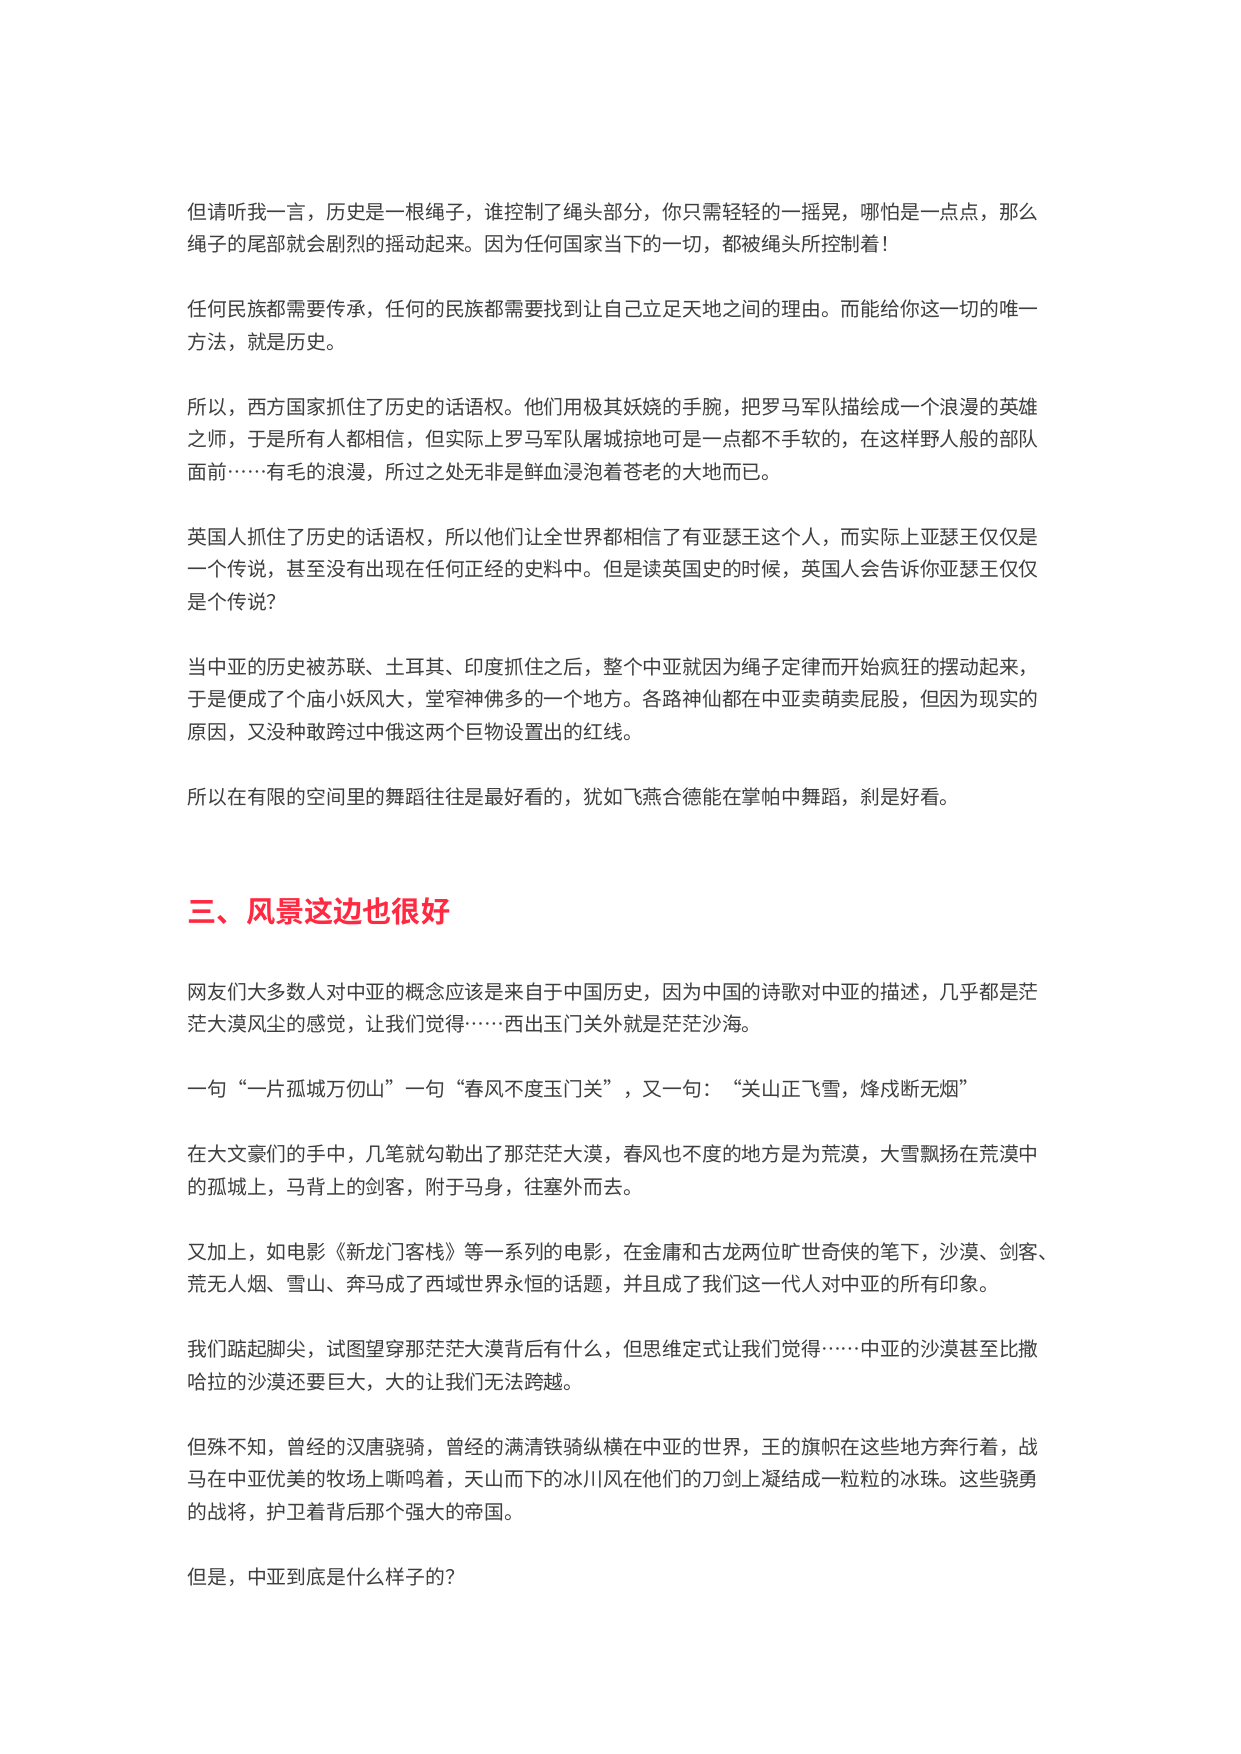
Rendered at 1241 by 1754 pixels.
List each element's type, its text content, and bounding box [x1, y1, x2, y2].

text 但是，中亚到底是什么样子的？ [187, 1559, 1053, 1592]
text 当中亚的历史被苏联、土耳其、印度抓住之后，整个中亚就因为绳子定律而开始疯狂的摆动起来，于是便成了个庙小妖风大，堂窄神佛多的一个地方。各路神仙都在中亚卖萌卖屁股，但因为现实的原因，又没种敢跨过中俄这两个巨物设置出的红线。 [187, 649, 1053, 747]
text 一句“一片孤城万仞山”一句“春风不度玉门关”，又一句：“关山正飞雪，烽戍断无烟” [187, 1072, 1053, 1104]
text 任何民族都需要传承，任何的民族都需要找到让自己立足天地之间的理由。而能给你这一切的唯一方法，就是历史。 [187, 292, 1053, 357]
text 我们踮起脚尖，试图望穿那茫茫大漠背后有什么，但思维定式让我们觉得……中亚的沙漠甚至比撒哈拉的沙漠还要巨大，大的让我们无法跨越。 [187, 1332, 1053, 1397]
text 在大文豪们的手中，几笔就勾勒出了那茫茫大漠，春风也不度的地方是为荒漠，大雪飘扬在荒漠中的孤城上，马背上的剑客，附于马身，往塞外而去。 [187, 1137, 1053, 1202]
text 但请听我一言，历史是一根绳子，谁控制了绳头部分，你只需轻轻的一摇晃，哪怕是一点点，那么绳子的尾部就会剧烈的摇动起来。因为任何国家当下的一切，都被绳头所控制着！ [187, 194, 1053, 259]
text 三、风景这边也很好 [187, 877, 1053, 942]
text 英国人抓住了历史的话语权，所以他们让全世界都相信了有亚瑟王这个人，而实际上亚瑟王仅仅是一个传说，甚至没有出现在任何正经的史料中。但是读英国史的时候，英国人会告诉你亚瑟王仅仅是个传说？ [187, 519, 1053, 617]
text 所以，西方国家抓住了历史的话语权。他们用极其妖娆的手腕，把罗马军队描绘成一个浪漫的英雄之师，于是所有人都相信，但实际上罗马军队屠城掠地可是一点都不手软的，在这样野人般的部队面前……有毛的浪漫，所过之处无非是鲜血浸泡着苍老的大地而已。 [187, 389, 1053, 487]
text 网友们大多数人对中亚的概念应该是来自于中国历史，因为中国的诗歌对中亚的描述，几乎都是茫茫大漠风尘的感觉，让我们觉得……西出玉门关外就是茫茫沙海。 [187, 974, 1053, 1039]
text 所以在有限的空间里的舞蹈往往是最好看的，犹如飞燕合德能在掌帕中舞蹈，刹是好看。 [187, 779, 1053, 812]
text 又加上，如电影《新龙门客栈》等一系列的电影，在金庸和古龙两位旷世奇侠的笔下，沙漠、剑客、荒无人烟、雪山、奔马成了西域世界永恒的话题，并且成了我们这一代人对中亚的所有印象。 [187, 1234, 1053, 1299]
text 但殊不知，曾经的汉唐骁骑，曾经的满清铁骑纵横在中亚的世界，王的旗帜在这些地方奔行着，战马在中亚优美的牧场上嘶鸣着，天山而下的冰川风在他们的刀剑上凝结成一粒粒的冰珠。这些骁勇的战将，护卫着背后那个强大的帝国。 [187, 1429, 1053, 1527]
